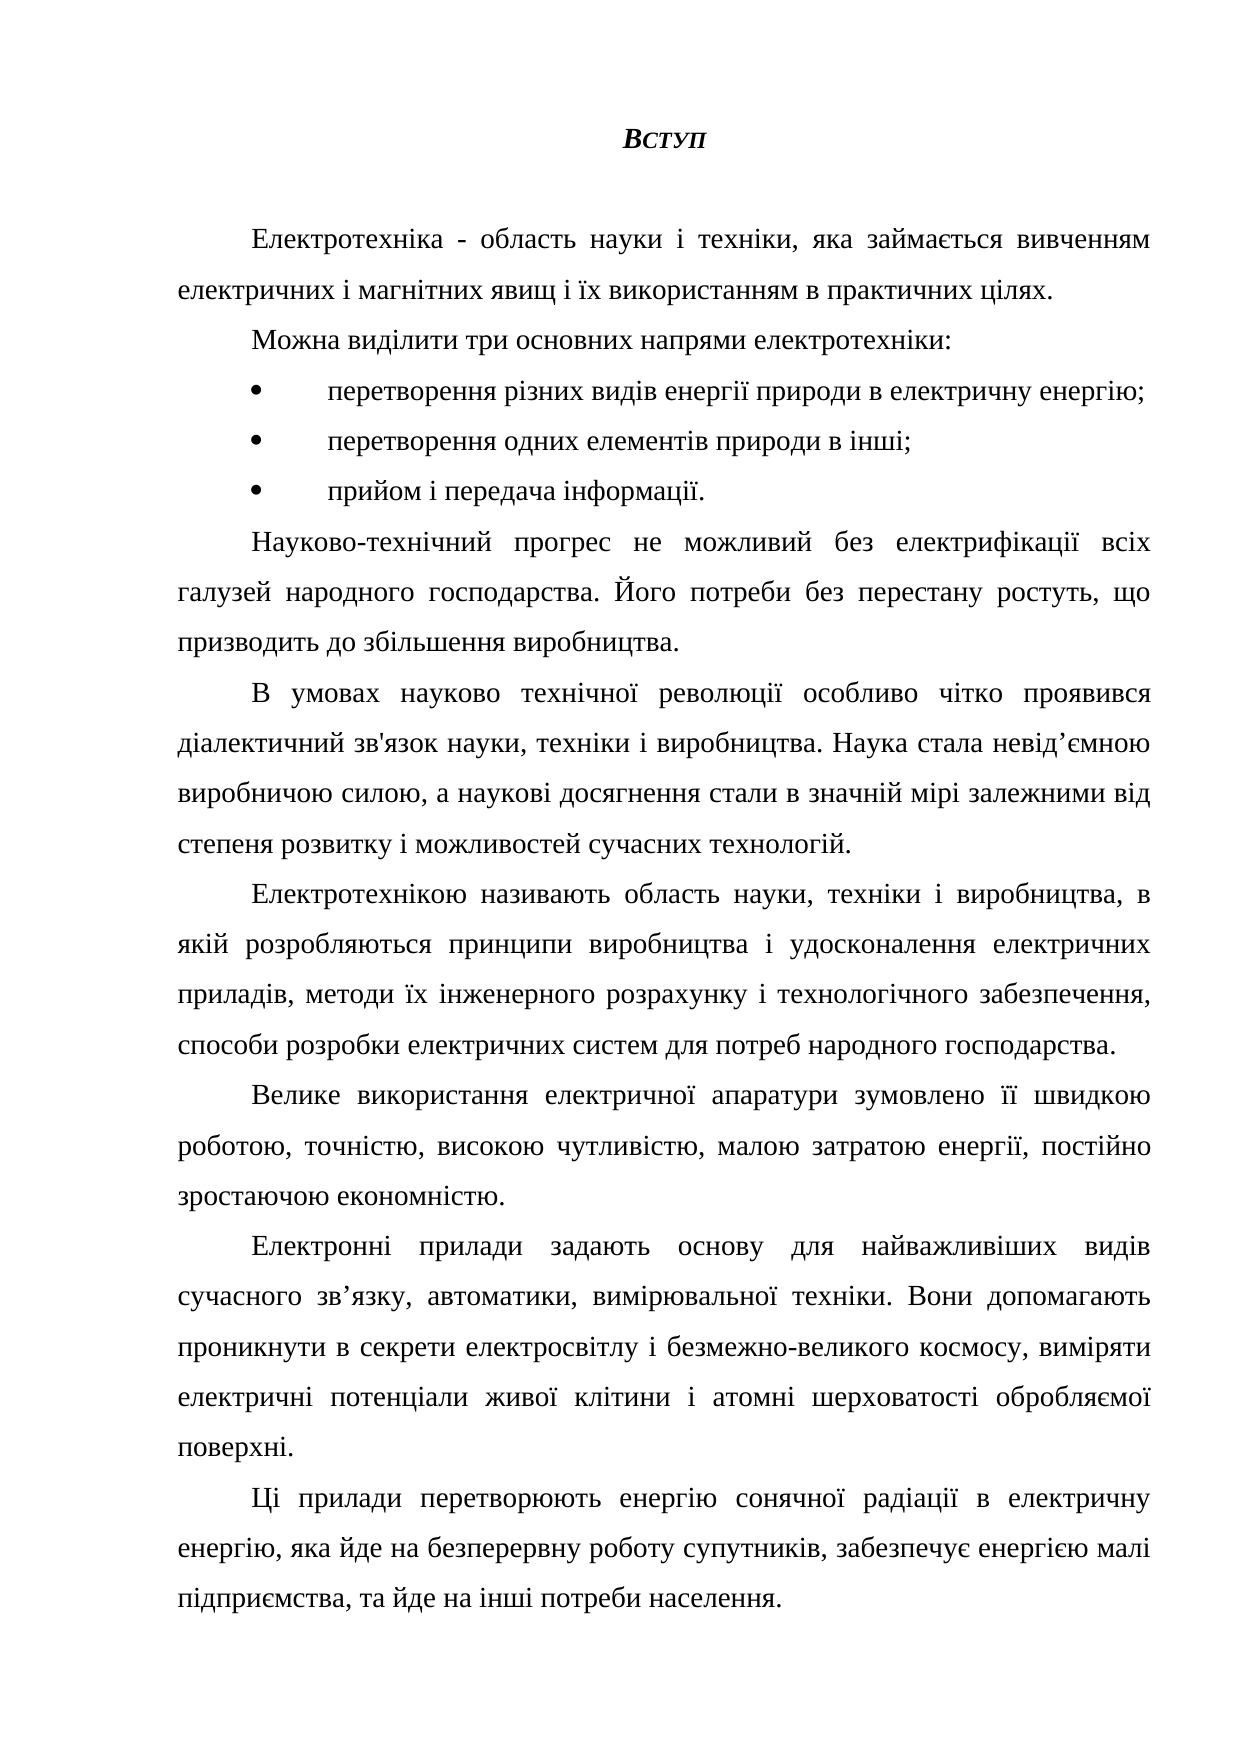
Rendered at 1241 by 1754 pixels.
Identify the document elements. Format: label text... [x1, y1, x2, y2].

text Можна виділити три основних напрями електротехніки: [177, 322, 1152, 356]
list перетворення одних елементів природи в інші; [177, 423, 1152, 457]
list прийом і передача інформації. [177, 473, 1152, 507]
text Електротехнікою називають область науки, техніки і виробництва, в якій розробляються принципи виробництва і удосконалення електричних приладів, методи їх інженерного розрахунку і технологічного забезпечення, способи розробки електричних систем для потреб народного господарства. [177, 876, 1152, 1061]
text Велике використання електричної апаратури зумовлено її швидкою роботою, точністю, високою чутливістю, малою затратою енергії, постійно зростаючою економністю. [177, 1077, 1152, 1211]
text Електротехніка - область науки і техніки, яка займається вивченням електричних і магнітних явищ і їх використанням в практичних цілях. [177, 222, 1152, 306]
list перетворення різних видів енергії природи в електричну енергію; [177, 373, 1152, 406]
text Електронні прилади задають основу для найважливіших видів сучасного зв’язку, автоматики, вимірювальної техніки. Вони допомагають проникнути в секрети електросвітлу і безмежно-великого космосу, виміряти електричні потенціали живої клітини і атомні шерховатості обробляємої поверхні. [177, 1228, 1152, 1463]
text Ці прилади перетворюють енергію сонячної радіації в електричну енергію, яка йде на безперервну роботу супутників, забезпечує енергією малі підприємства, та йде на інші потреби населення. [177, 1480, 1152, 1614]
text Науково-технічний прогрес не можливий без електрифікації всіх галузей народного господарства. Його потреби без перестану ростуть, що призводить до збільшення виробництва. [177, 524, 1152, 658]
subtitle Вступ [177, 121, 1152, 154]
text В умовах науково технічної революції особливо чітко проявився діалектичний зв'язок науки, техніки і виробництва. Наука стала невід’ємною виробничою силою, а наукові досягнення стали в значній мірі залежними від степеня розвитку і можливостей сучасних технологій. [177, 675, 1152, 859]
